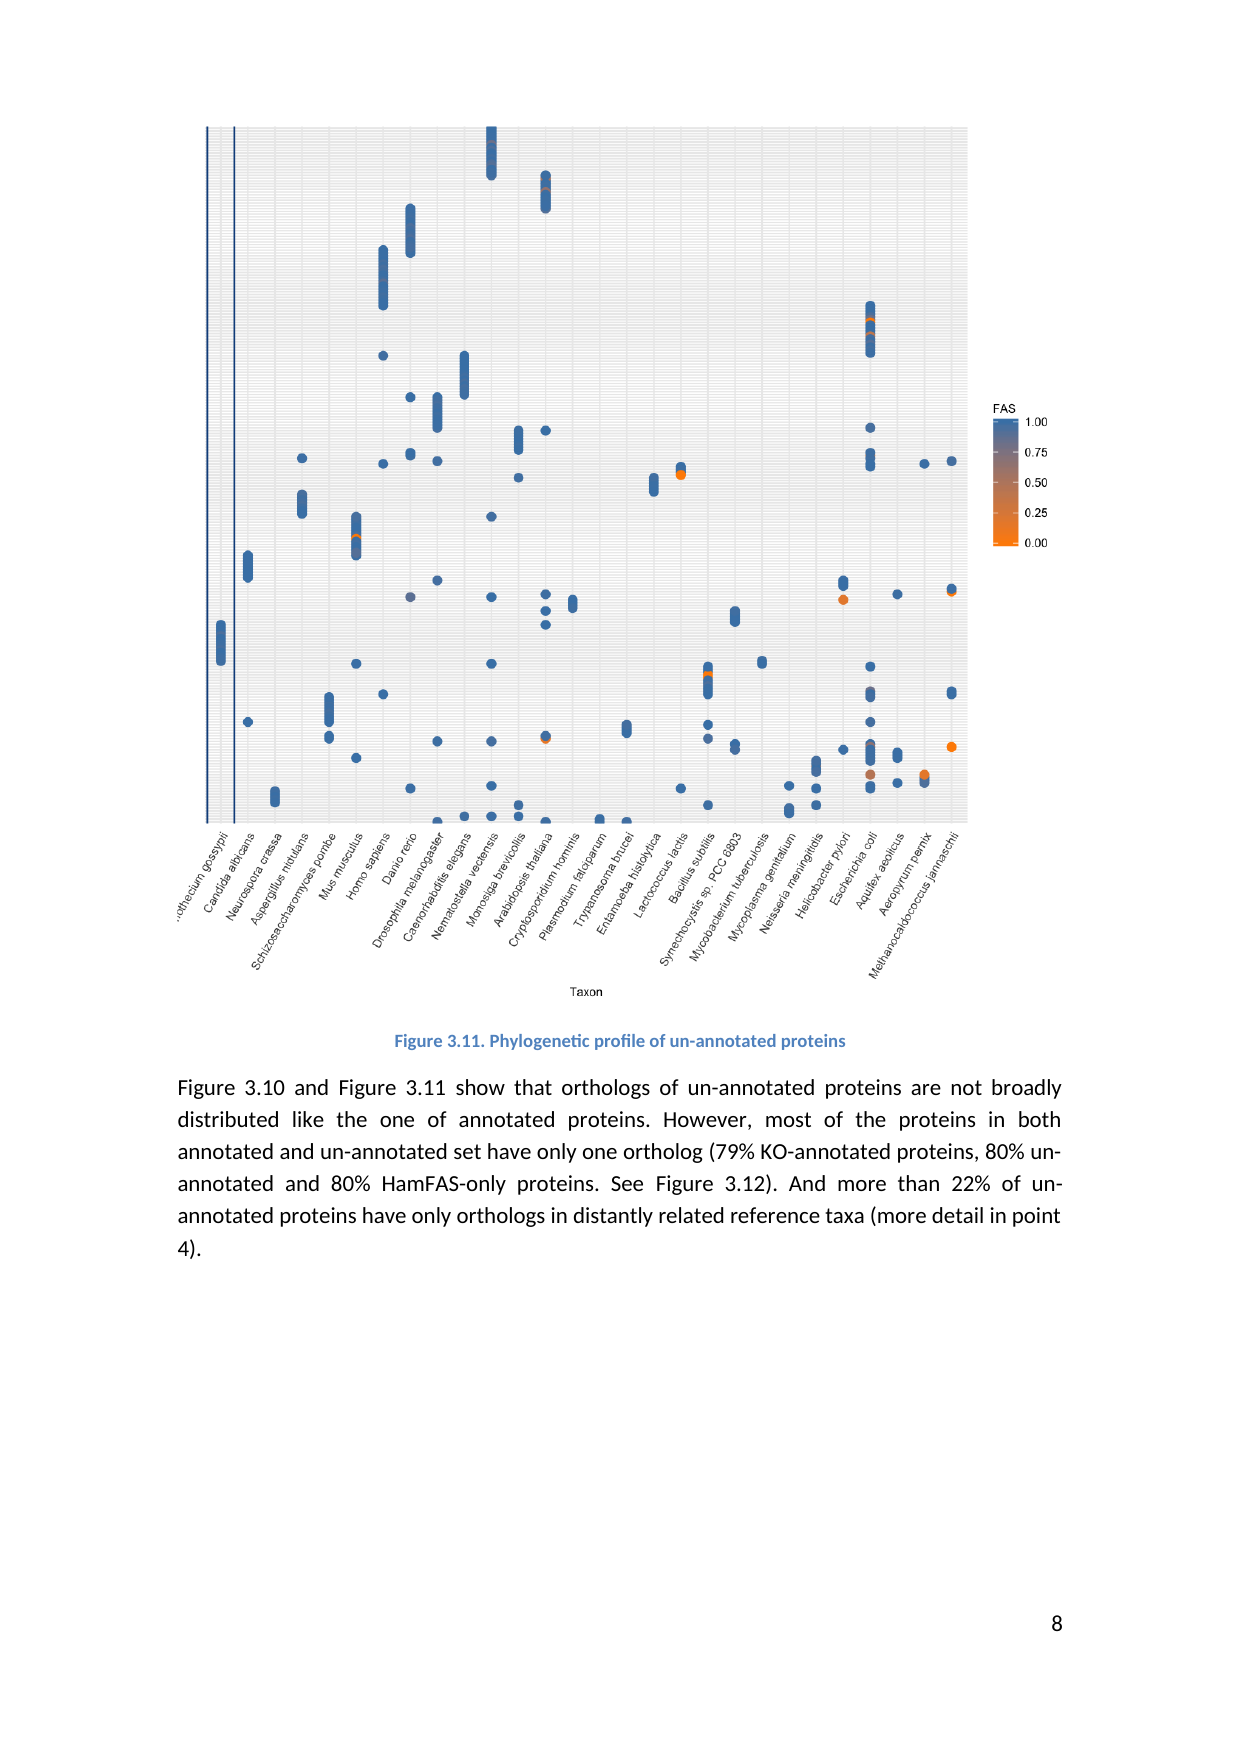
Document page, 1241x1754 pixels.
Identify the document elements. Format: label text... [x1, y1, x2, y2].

picture [177, 118, 1063, 1004]
